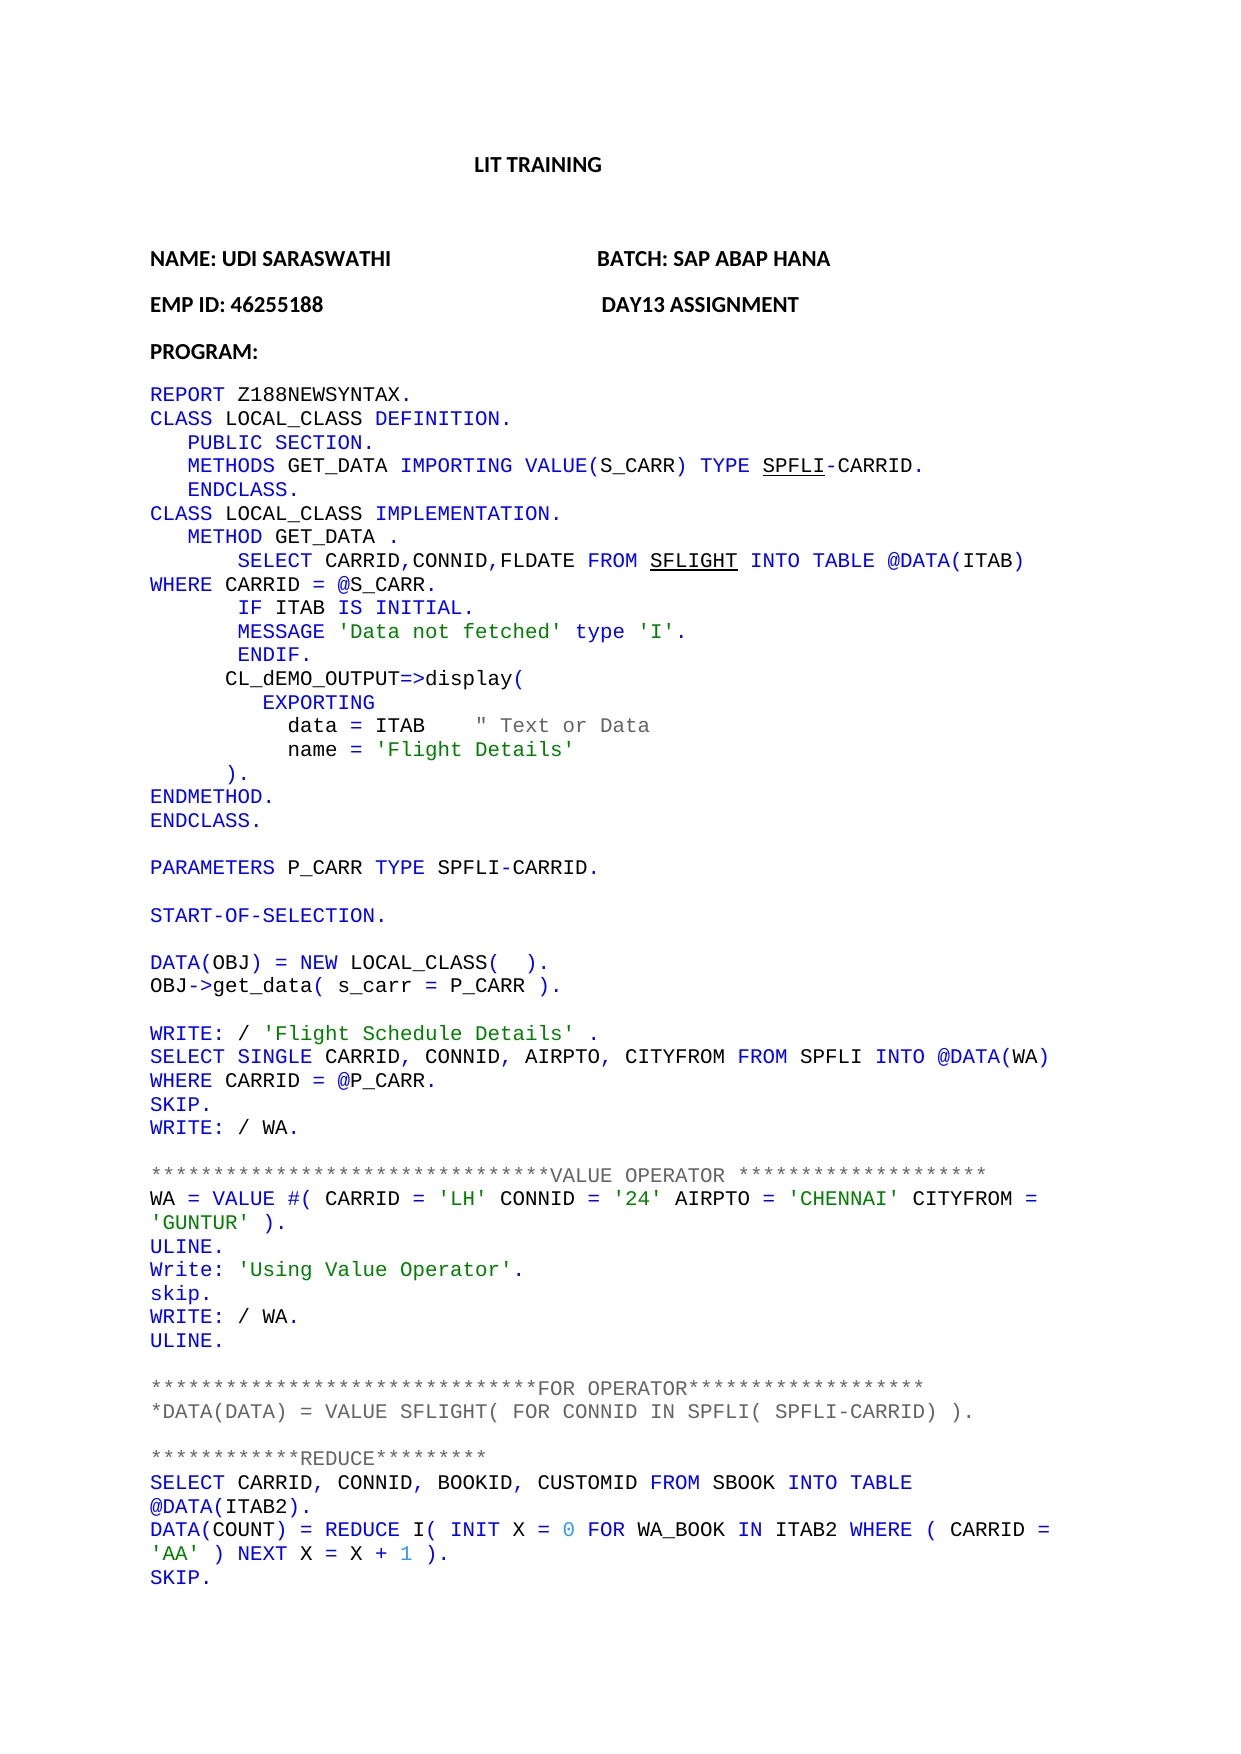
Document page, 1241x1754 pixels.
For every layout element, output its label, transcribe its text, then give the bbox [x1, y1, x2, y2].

text ************REDUCE********* [150, 1448, 1090, 1472]
text DATA(COUNT) = REDUCE I( INIT X = 0 FOR WA_BOOK IN ITAB2 WHERE ( CARRID = 'AA' ) NEXT X = X + 1 ). [150, 1519, 1090, 1567]
text METHODS GET_DATA IMPORTING VALUE(S_CARR) TYPE SPFLI-CARRID. [150, 455, 1090, 479]
text REPORT Z188NEWSYNTAX. [150, 384, 1090, 408]
text EXPORTING [150, 692, 1090, 715]
text CLASS LOCAL_CLASS IMPLEMENTATION. [150, 503, 1090, 526]
text ENDMETHOD. [150, 786, 1090, 810]
text *DATA(DATA) = VALUE SFLIGHT( FOR CONNID IN SPFLI( SPFLI-CARRID) ). [150, 1401, 1090, 1425]
text NAME: UDI SARASWATHI BATCH: SAP ABAP HANA [150, 244, 1090, 272]
text WRITE: / WA. [150, 1307, 1090, 1330]
text LIT TRAINING [150, 150, 1090, 178]
text START-OF-SELECTION. [150, 904, 1090, 928]
text SELECT CARRID, CONNID, BOOKID, CUSTOMID FROM SBOOK INTO TABLE @DATA(ITAB2). [150, 1472, 1090, 1519]
text ENDIF. [150, 644, 1090, 668]
text DATA(OBJ) = NEW LOCAL_CLASS( ). [150, 952, 1090, 976]
text PARAMETERS P_CARR TYPE SPFLI-CARRID. [150, 857, 1090, 881]
text ENDCLASS. [150, 479, 1090, 503]
text CLASS LOCAL_CLASS DEFINITION. [150, 408, 1090, 432]
text PUBLIC SECTION. [150, 432, 1090, 455]
text SKIP. [150, 1567, 1090, 1590]
text METHOD GET_DATA . [150, 526, 1090, 550]
text ********************************VALUE OPERATOR ******************** [150, 1165, 1090, 1188]
text WRITE: / WA. [150, 1117, 1090, 1141]
text WA = VALUE #( CARRID = 'LH' CONNID = '24' AIRPTO = 'CHENNAI' CITYFROM = 'GUNTUR' ). [150, 1188, 1090, 1236]
text CL_dEMO_OUTPUT=>display( [150, 668, 1090, 692]
text MESSAGE 'Data not fetched' type 'I'. [150, 621, 1090, 644]
text WRITE: / 'Flight Schedule Details' . [150, 1023, 1090, 1046]
text ). [150, 763, 1090, 786]
text ULINE. [150, 1330, 1090, 1354]
text Write: 'Using Value Operator'. [150, 1259, 1090, 1283]
text skip. [150, 1283, 1090, 1307]
text *******************************FOR OPERATOR******************* [150, 1377, 1090, 1401]
text name = 'Flight Details' [150, 739, 1090, 763]
text SELECT SINGLE CARRID, CONNID, AIRPTO, CITYFROM FROM SPFLI INTO @DATA(WA) WHERE CARRID = @P_CARR. [150, 1046, 1090, 1094]
text SKIP. [150, 1094, 1090, 1117]
text EMP ID: 46255188 DAY13 ASSIGNMENT [150, 291, 1090, 319]
text PROGRAM: [150, 337, 1090, 366]
text IF ITAB IS INITIAL. [150, 597, 1090, 621]
text ENDCLASS. [150, 810, 1090, 834]
text SELECT CARRID,CONNID,FLDATE FROM SFLIGHT INTO TABLE @DATA(ITAB) WHERE CARRID = @S_CARR. [150, 550, 1090, 597]
text ULINE. [150, 1236, 1090, 1259]
text data = ITAB " Text or Data [150, 715, 1090, 739]
text OBJ->get_data( s_carr = P_CARR ). [150, 976, 1090, 999]
